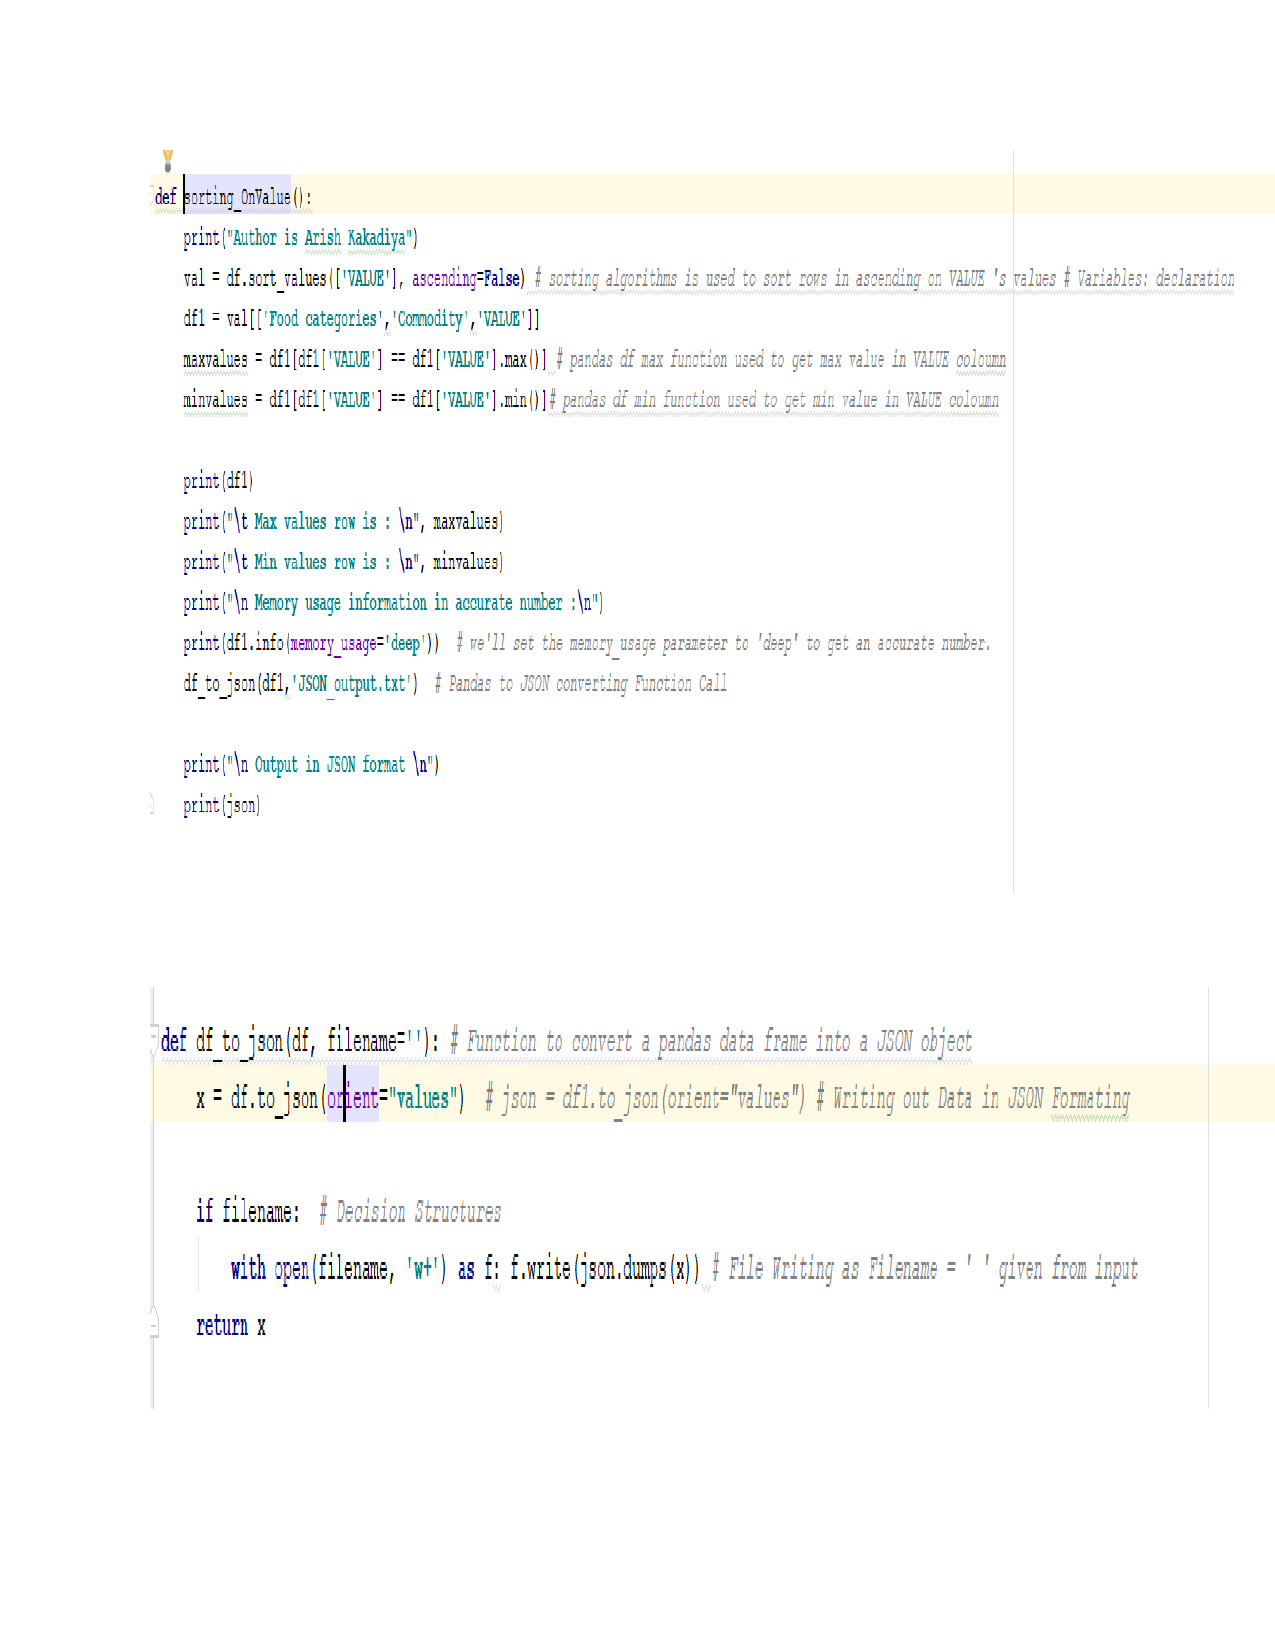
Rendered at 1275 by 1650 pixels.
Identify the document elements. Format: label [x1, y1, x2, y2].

picture [150, 987, 1275, 1409]
picture [150, 150, 1275, 894]
